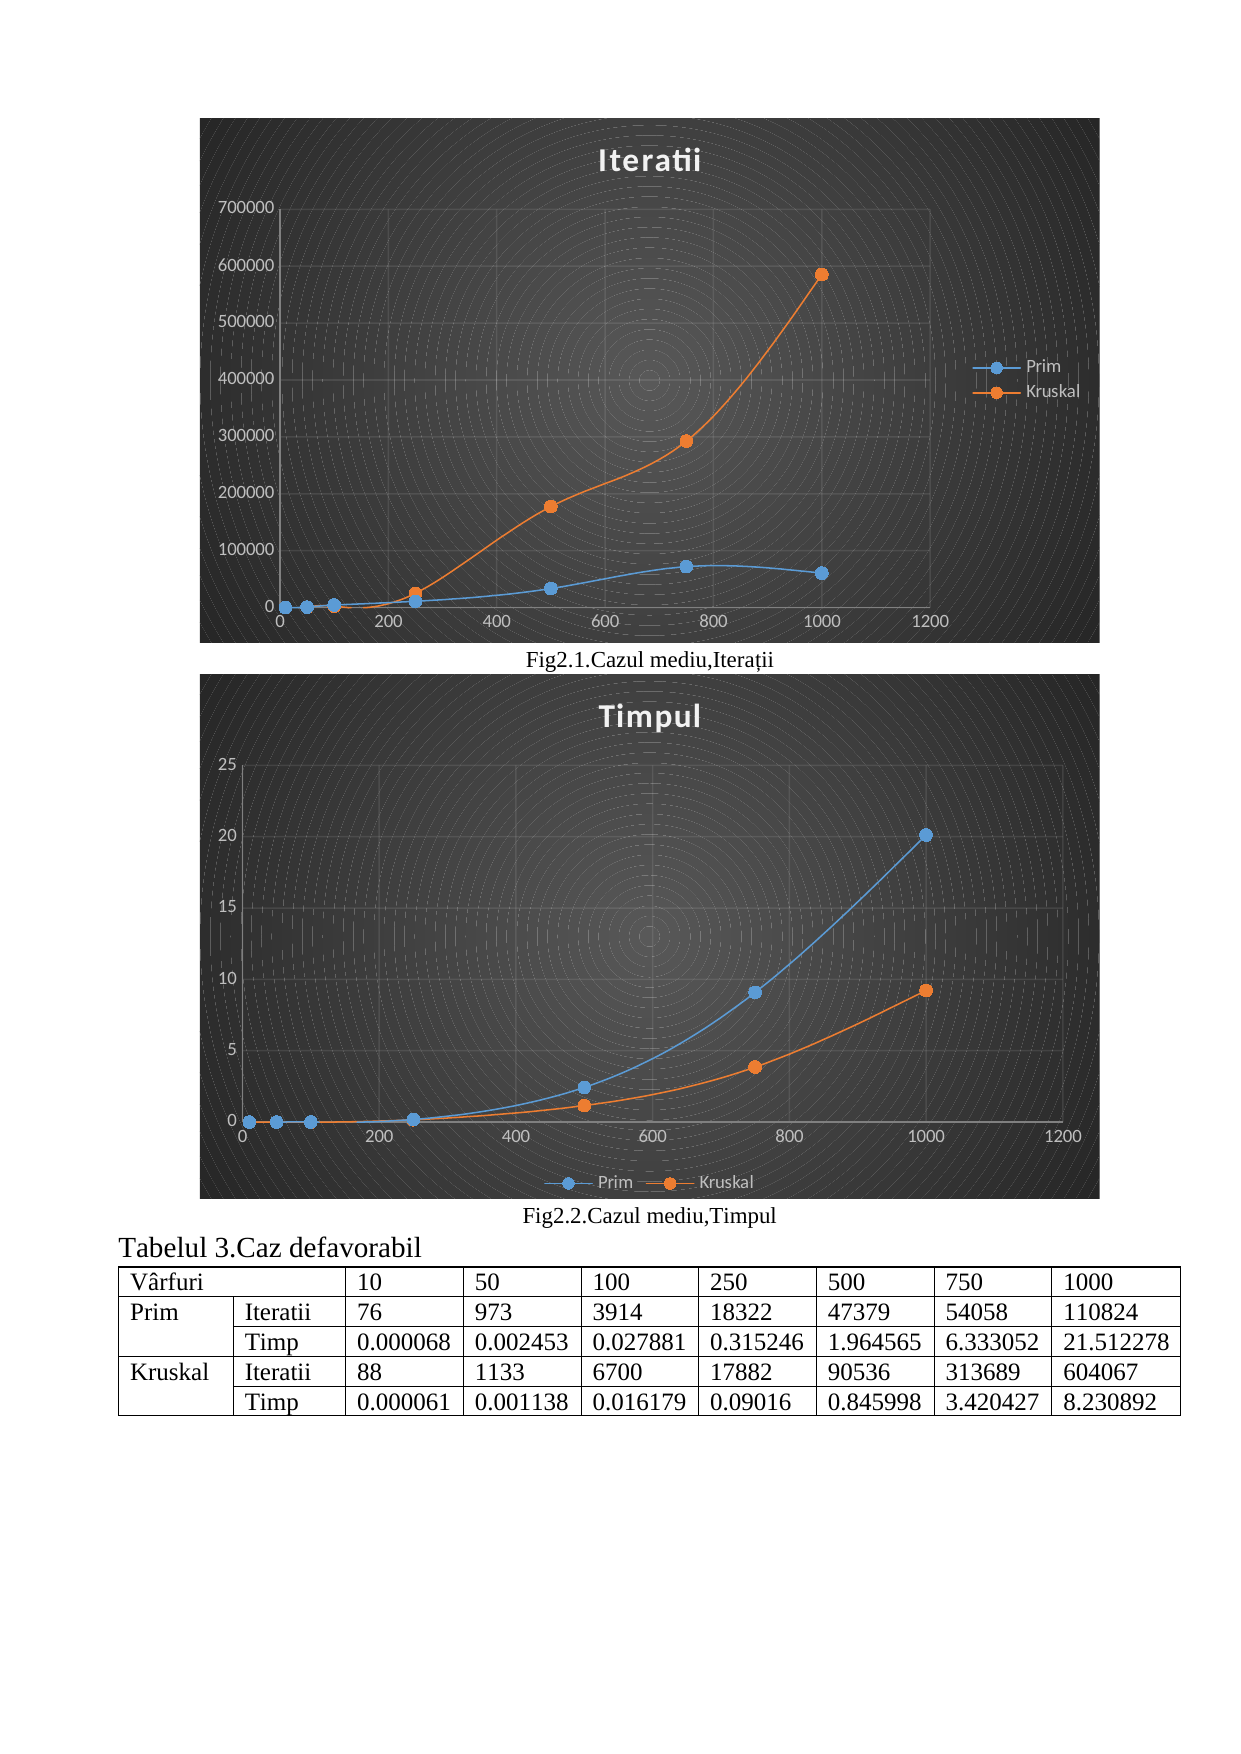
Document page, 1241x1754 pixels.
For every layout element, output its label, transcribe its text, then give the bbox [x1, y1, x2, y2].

table_cell 6.333052 [935, 1327, 1051, 1356]
table_cell Iteratii [234, 1297, 345, 1326]
table_cell Timp [234, 1327, 345, 1356]
table_cell 0.001138 [464, 1387, 581, 1415]
table_cell 21.512278 [1052, 1327, 1180, 1356]
table_cell 17882 [699, 1357, 816, 1386]
table_cell 110824 [1052, 1297, 1180, 1326]
text Fig2.2.Cazul mediu,Timpul [118, 1202, 1181, 1228]
table_cell Timp [234, 1387, 345, 1415]
table_cell 1.964565 [817, 1327, 934, 1356]
table_cell 3914 [582, 1297, 698, 1326]
table_cell 18322 [699, 1297, 816, 1326]
table_cell 90536 [817, 1357, 934, 1386]
table_cell 0.002453 [464, 1327, 581, 1356]
table_header 50 [464, 1268, 581, 1296]
table_cell 76 [346, 1297, 463, 1326]
table_cell 47379 [817, 1297, 934, 1326]
table_cell 0.000061 [346, 1387, 463, 1415]
text Fig2.1.Cazul mediu,Iterații [118, 646, 1181, 672]
table_cell Prim [119, 1297, 233, 1356]
table_header Vârfuri [119, 1268, 345, 1296]
table_header 250 [699, 1268, 816, 1296]
table_header 1000 [1052, 1268, 1180, 1296]
table_cell 54058 [935, 1297, 1051, 1326]
table_cell 0.027881 [582, 1327, 698, 1356]
table_cell 0.845998 [817, 1387, 934, 1415]
table_header 10 [346, 1268, 463, 1296]
table_cell 0.315246 [699, 1327, 816, 1356]
table_cell 88 [346, 1357, 463, 1386]
table_cell 0.09016 [699, 1387, 816, 1415]
table_cell Iteratii [234, 1357, 345, 1386]
table_cell Kruskal [119, 1357, 233, 1415]
table_cell 8.230892 [1052, 1387, 1180, 1415]
table_header 750 [935, 1268, 1051, 1296]
table_cell 6700 [582, 1357, 698, 1386]
text Tabelul 3.Caz defavorabil [118, 1230, 1181, 1264]
table_header 100 [582, 1268, 698, 1296]
table_cell 3.420427 [935, 1387, 1051, 1415]
table_cell 973 [464, 1297, 581, 1326]
table_cell 0.000068 [346, 1327, 463, 1356]
table_cell 313689 [935, 1357, 1051, 1386]
table_cell 1133 [464, 1357, 581, 1386]
table_cell 604067 [1052, 1357, 1180, 1386]
table_cell 0.016179 [582, 1387, 698, 1415]
table_header 500 [817, 1268, 934, 1296]
